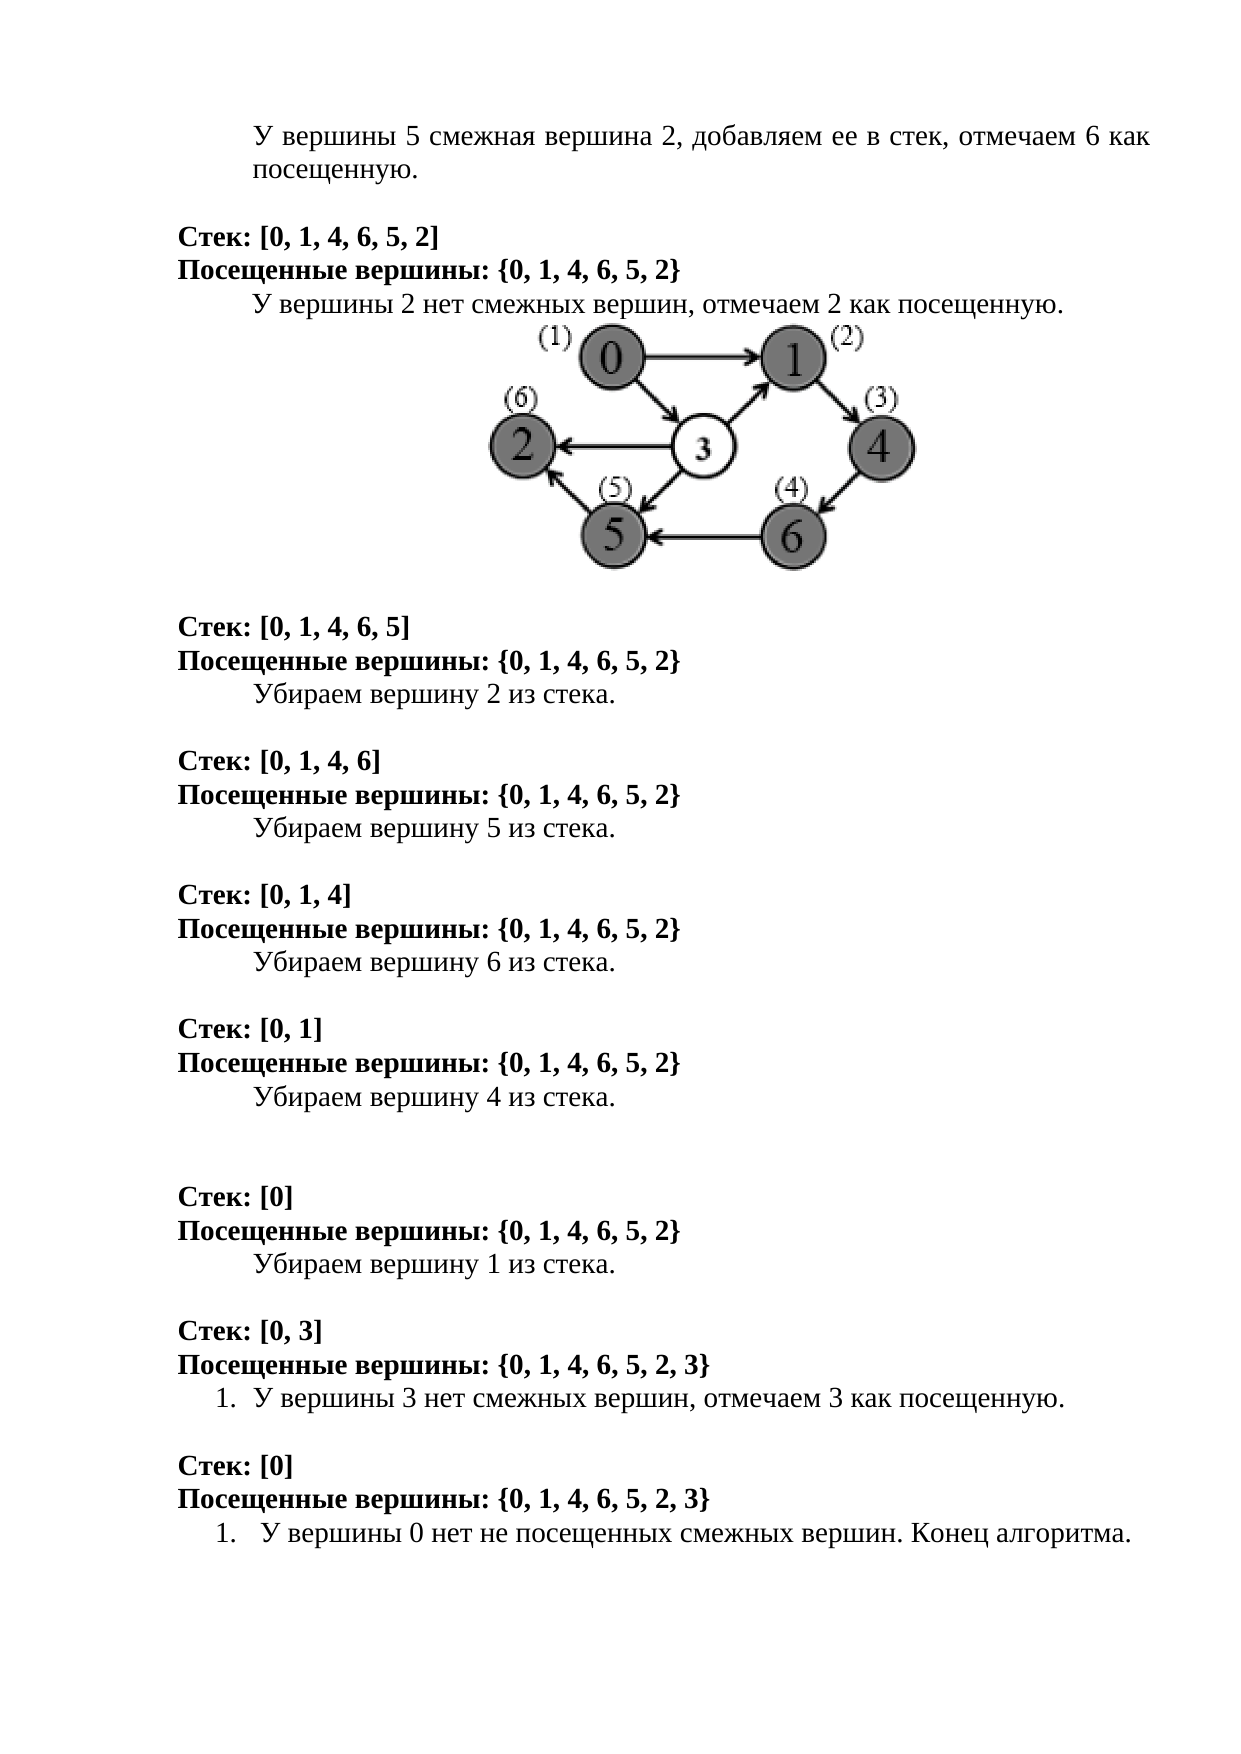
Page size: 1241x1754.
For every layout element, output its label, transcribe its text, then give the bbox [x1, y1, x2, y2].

text Стек: [0] [177, 1448, 1152, 1481]
text Посещенные вершины: {0, 1, 4, 6, 5, 2, 3} [177, 1347, 1152, 1381]
text Посещенные вершины: {0, 1, 4, 6, 5, 2} [177, 252, 1152, 286]
text Посещенные вершины: {0, 1, 4, 6, 5, 2} [177, 1213, 1152, 1246]
text Стек: [0, 1, 4, 6] [177, 743, 1152, 777]
picture [479, 319, 924, 576]
text Убираем вершину 5 из стека. [252, 810, 1152, 844]
text Посещенные вершины: {0, 1, 4, 6, 5, 2} [177, 777, 1152, 810]
list У вершины 3 нет смежных вершин, отмечаем 3 как посещенную. [215, 1381, 1152, 1414]
text Стек: [0, 1, 4] [177, 877, 1152, 911]
text Стек: [0, 1] [177, 1012, 1152, 1045]
text Стек: [0, 1, 4, 6, 5] [177, 609, 1152, 643]
list У вершины 0 нет не посещенных смежных вершин. Конец алгоритма. [215, 1515, 1152, 1548]
text Посещенные вершины: {0, 1, 4, 6, 5, 2} [177, 911, 1152, 944]
text У вершины 5 смежная вершина 2, добавляем ее в стек, отмечаем 6 как посещенную. [252, 118, 1152, 185]
text Убираем вершину 4 из стека. [252, 1079, 1152, 1112]
text Стек: [0] [177, 1179, 1152, 1213]
text Посещенные вершины: {0, 1, 4, 6, 5, 2} [177, 643, 1152, 676]
text Убираем вершину 2 из стека. [252, 676, 1152, 710]
text У вершины 2 нет смежных вершин, отмечаем 2 как посещенную. [215, 286, 1152, 319]
text Посещенные вершины: {0, 1, 4, 6, 5, 2, 3} [177, 1481, 1152, 1515]
text Стек: [0, 1, 4, 6, 5, 2] [177, 219, 1152, 252]
text Посещенные вершины: {0, 1, 4, 6, 5, 2} [177, 1045, 1152, 1079]
text Стек: [0, 3] [177, 1313, 1152, 1347]
text Убираем вершину 1 из стека. [252, 1246, 1152, 1280]
text Убираем вершину 6 из стека. [252, 944, 1152, 978]
